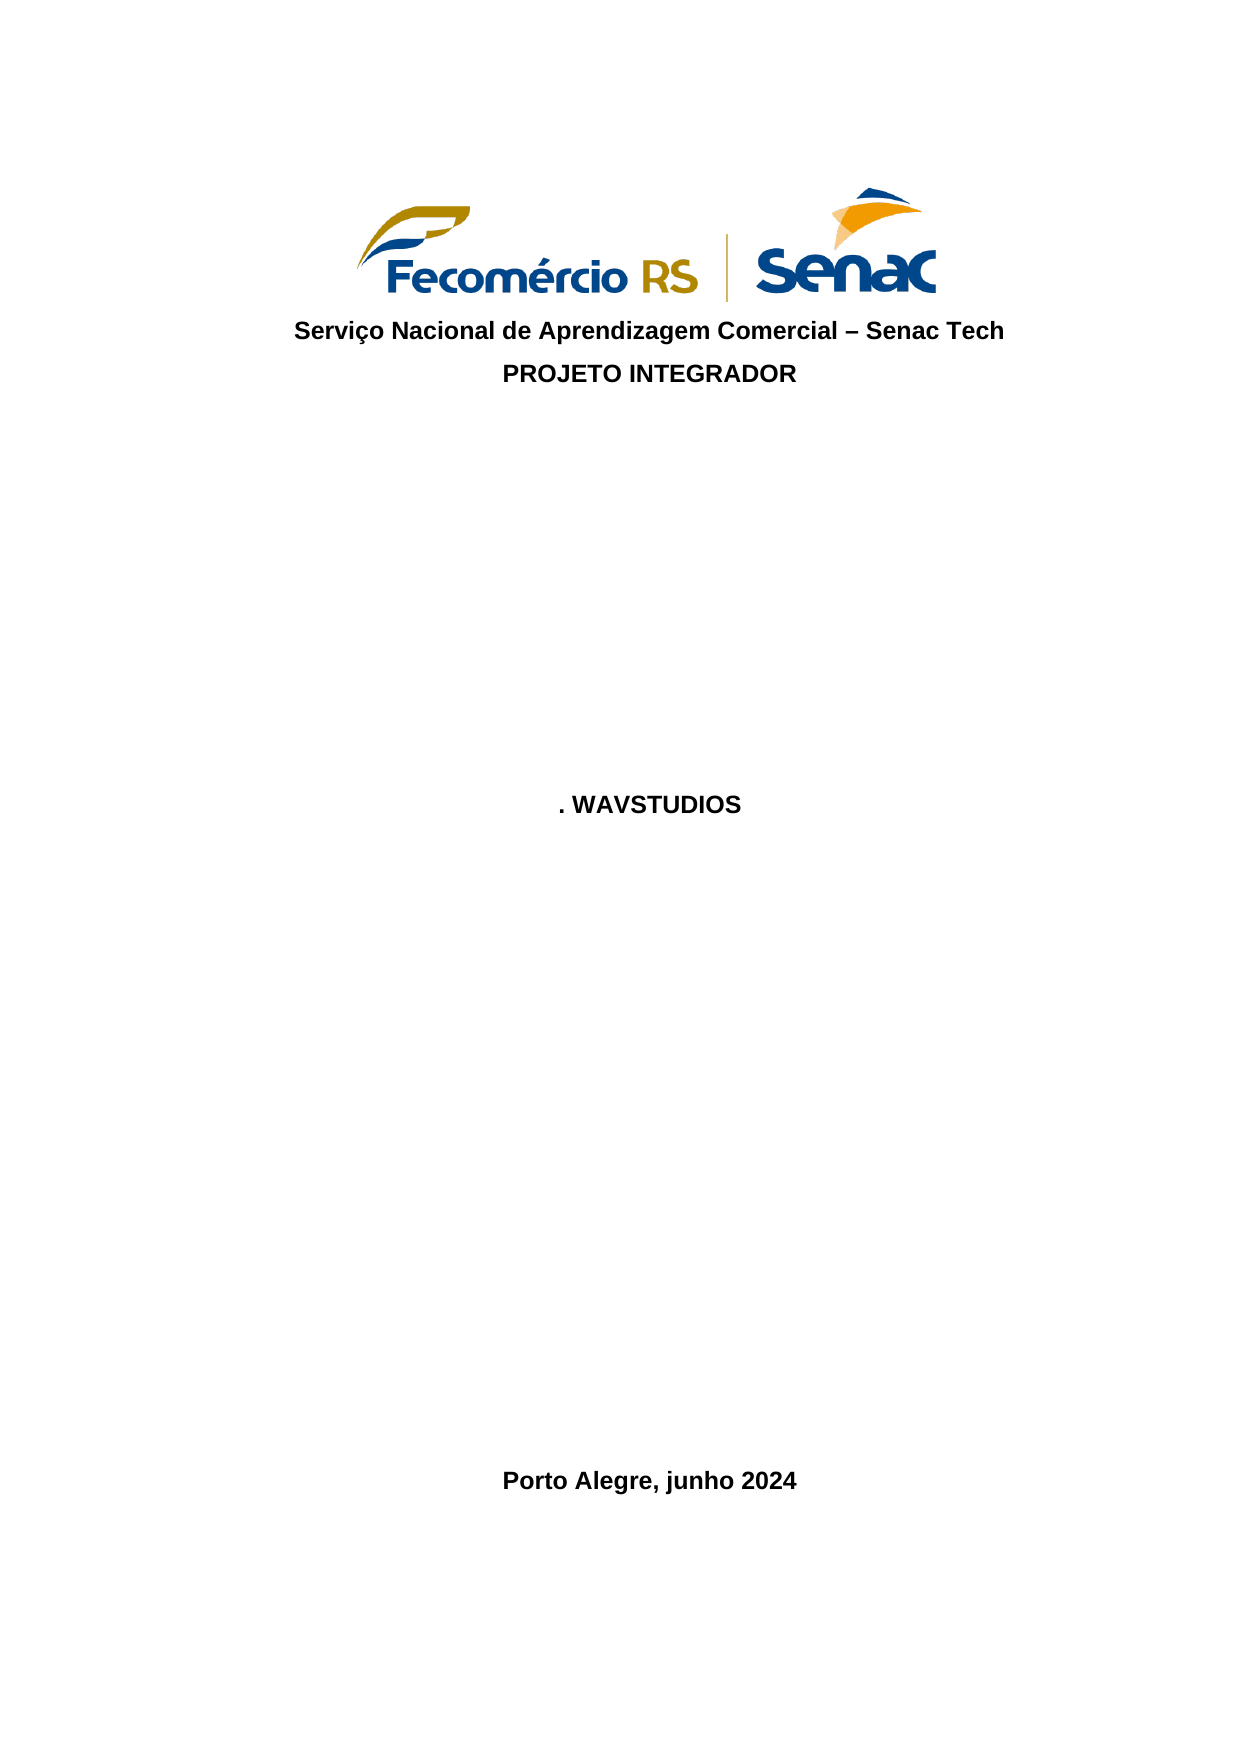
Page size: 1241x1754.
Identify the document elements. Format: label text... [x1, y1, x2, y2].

text Porto Alegre, junho 2024 [177, 1466, 1122, 1495]
picture [353, 177, 946, 302]
text PROJETO INTEGRADOR [177, 359, 1122, 387]
text Serviço Nacional de Aprendizagem Comercial – Senac Tech [177, 316, 1122, 344]
text . WAVSTUDIOS [177, 790, 1122, 819]
